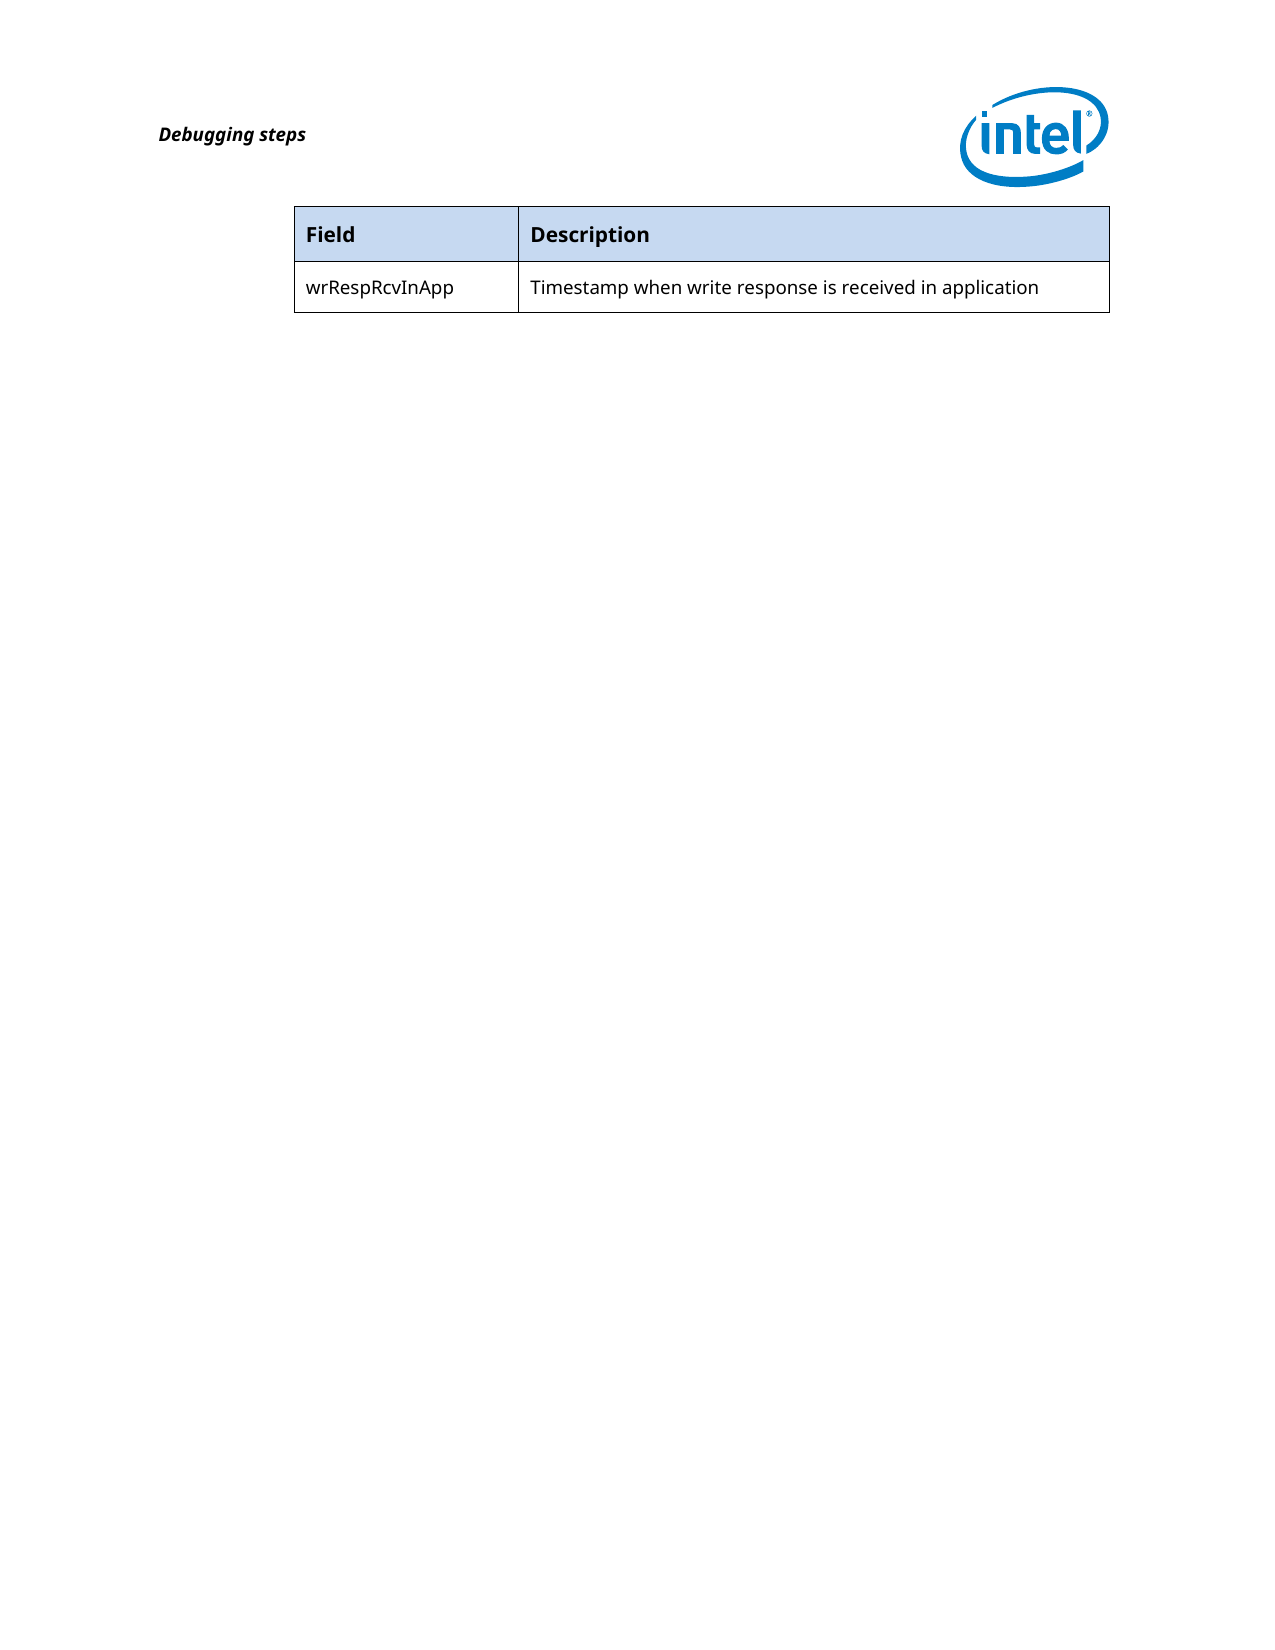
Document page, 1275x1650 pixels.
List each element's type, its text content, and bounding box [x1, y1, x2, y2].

table_header Field [295, 207, 518, 261]
table_cell wrRespRcvInApp [295, 262, 518, 312]
table_cell Timestamp when write response is received in application [519, 262, 1109, 312]
table_header Description [519, 207, 1109, 261]
